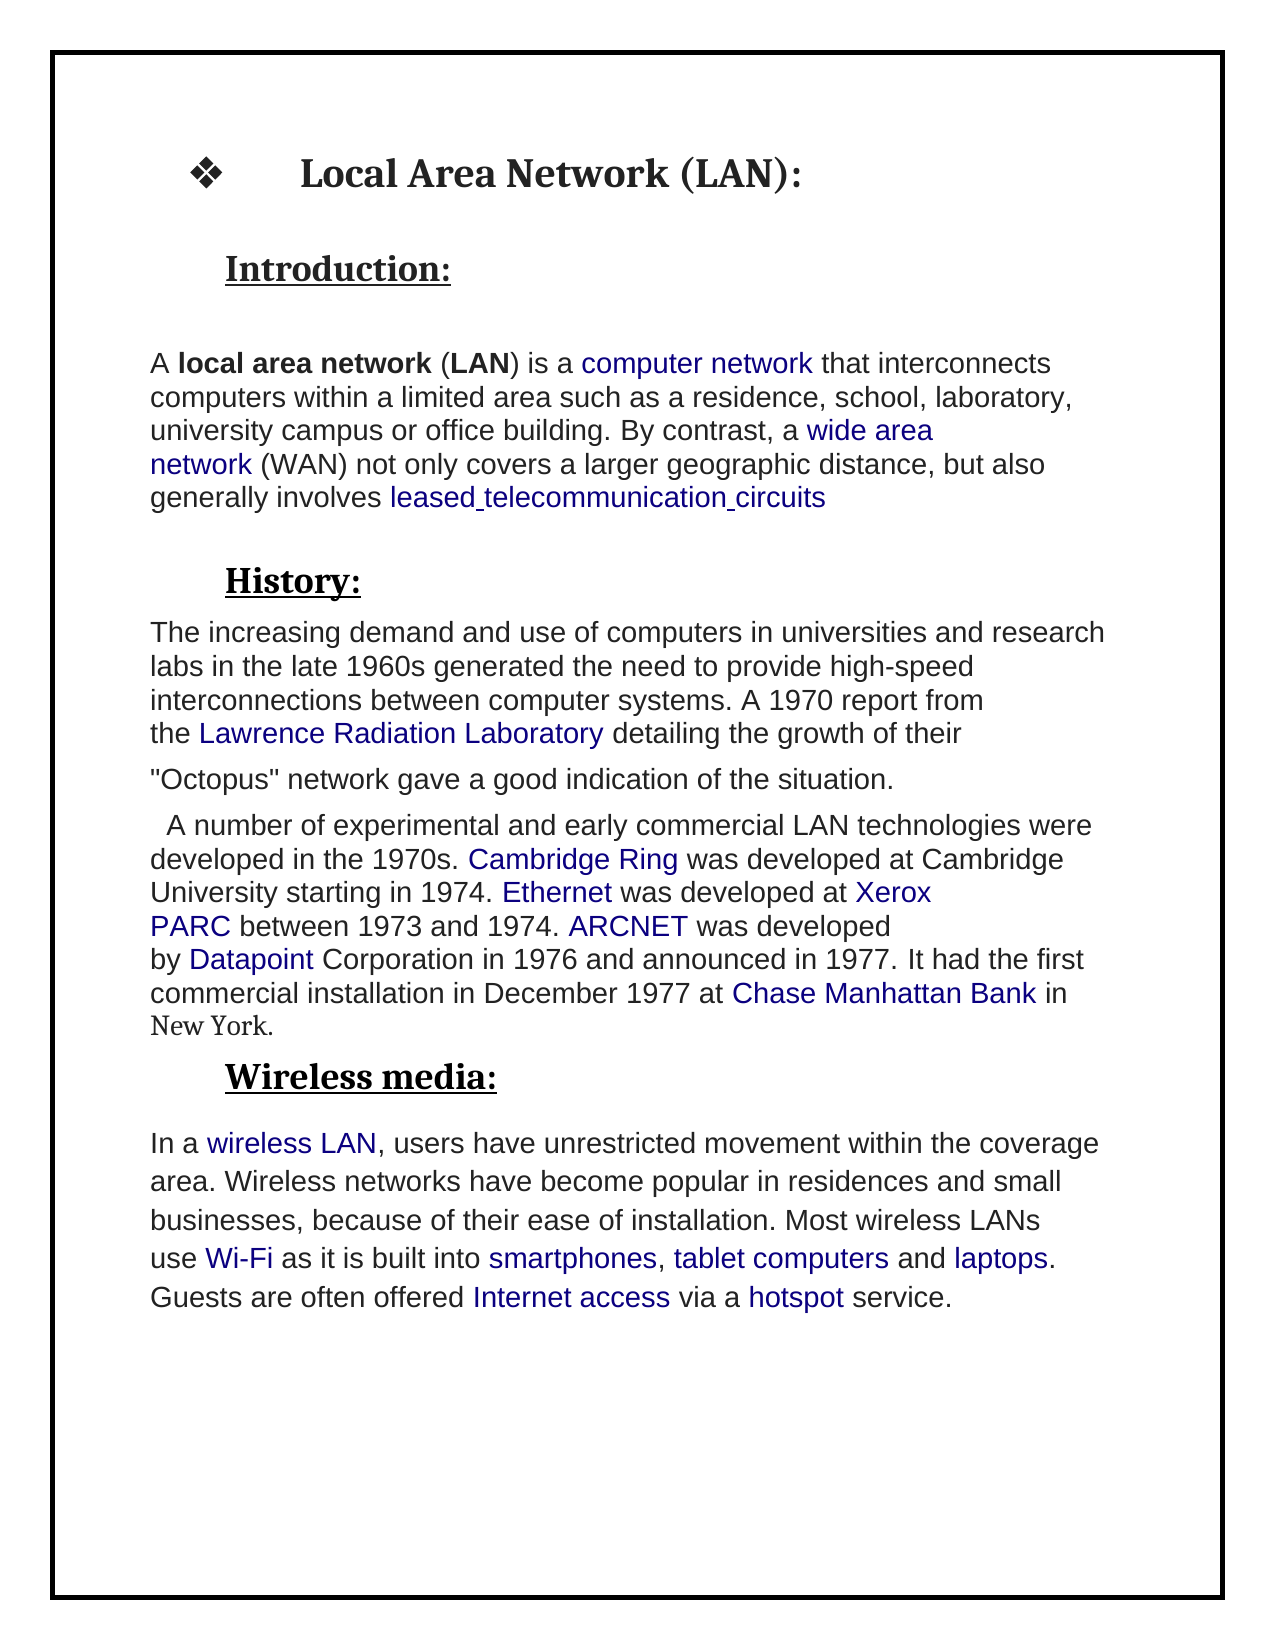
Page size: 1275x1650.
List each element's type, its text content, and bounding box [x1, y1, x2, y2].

text A number of experimental and early commercial LAN technologies were developed in the 1970s. Cambridge Ring was developed at Cambridge University starting in 1974. Ethernet was developed at Xerox PARC between 1973 and 1974. ARCNET was developed by Datapoint Corporation in 1976 and announced in 1977. It had the first commercial installation in December 1977 at Chase Manhattan Bank in New York. [150, 808, 1125, 1043]
text Introduction: [150, 247, 1125, 290]
text "Octopus" network gave a good indication of the situation. [150, 762, 1125, 796]
text A local area network (LAN) is a computer network that interconnects computers within a limited area such as a residence, school, laboratory, university campus or office building. By contrast, a wide area network (WAN) not only covers a larger geographic distance, but also generally involves leased telecommunication circuits [150, 346, 1125, 514]
list Local Area Network (LAN): [187, 150, 1125, 198]
text The increasing demand and use of computers in universities and research labs in the late 1960s generated the need to provide high-speed interconnections between computer systems. A 1970 report from the Lawrence Radiation Laboratory detailing the growth of their [150, 615, 1125, 749]
text History: [150, 560, 1125, 603]
text Wireless media: [150, 1055, 1125, 1098]
text In a wireless LAN, users have unrestricted movement within the coverage area. Wireless networks have become popular in residences and small businesses, because of their ease of installation. Most wireless LANs use Wi-Fi as it is built into smartphones, tablet computers and laptops. Guests are often offered Internet access via a hotspot service. [150, 1126, 1125, 1313]
